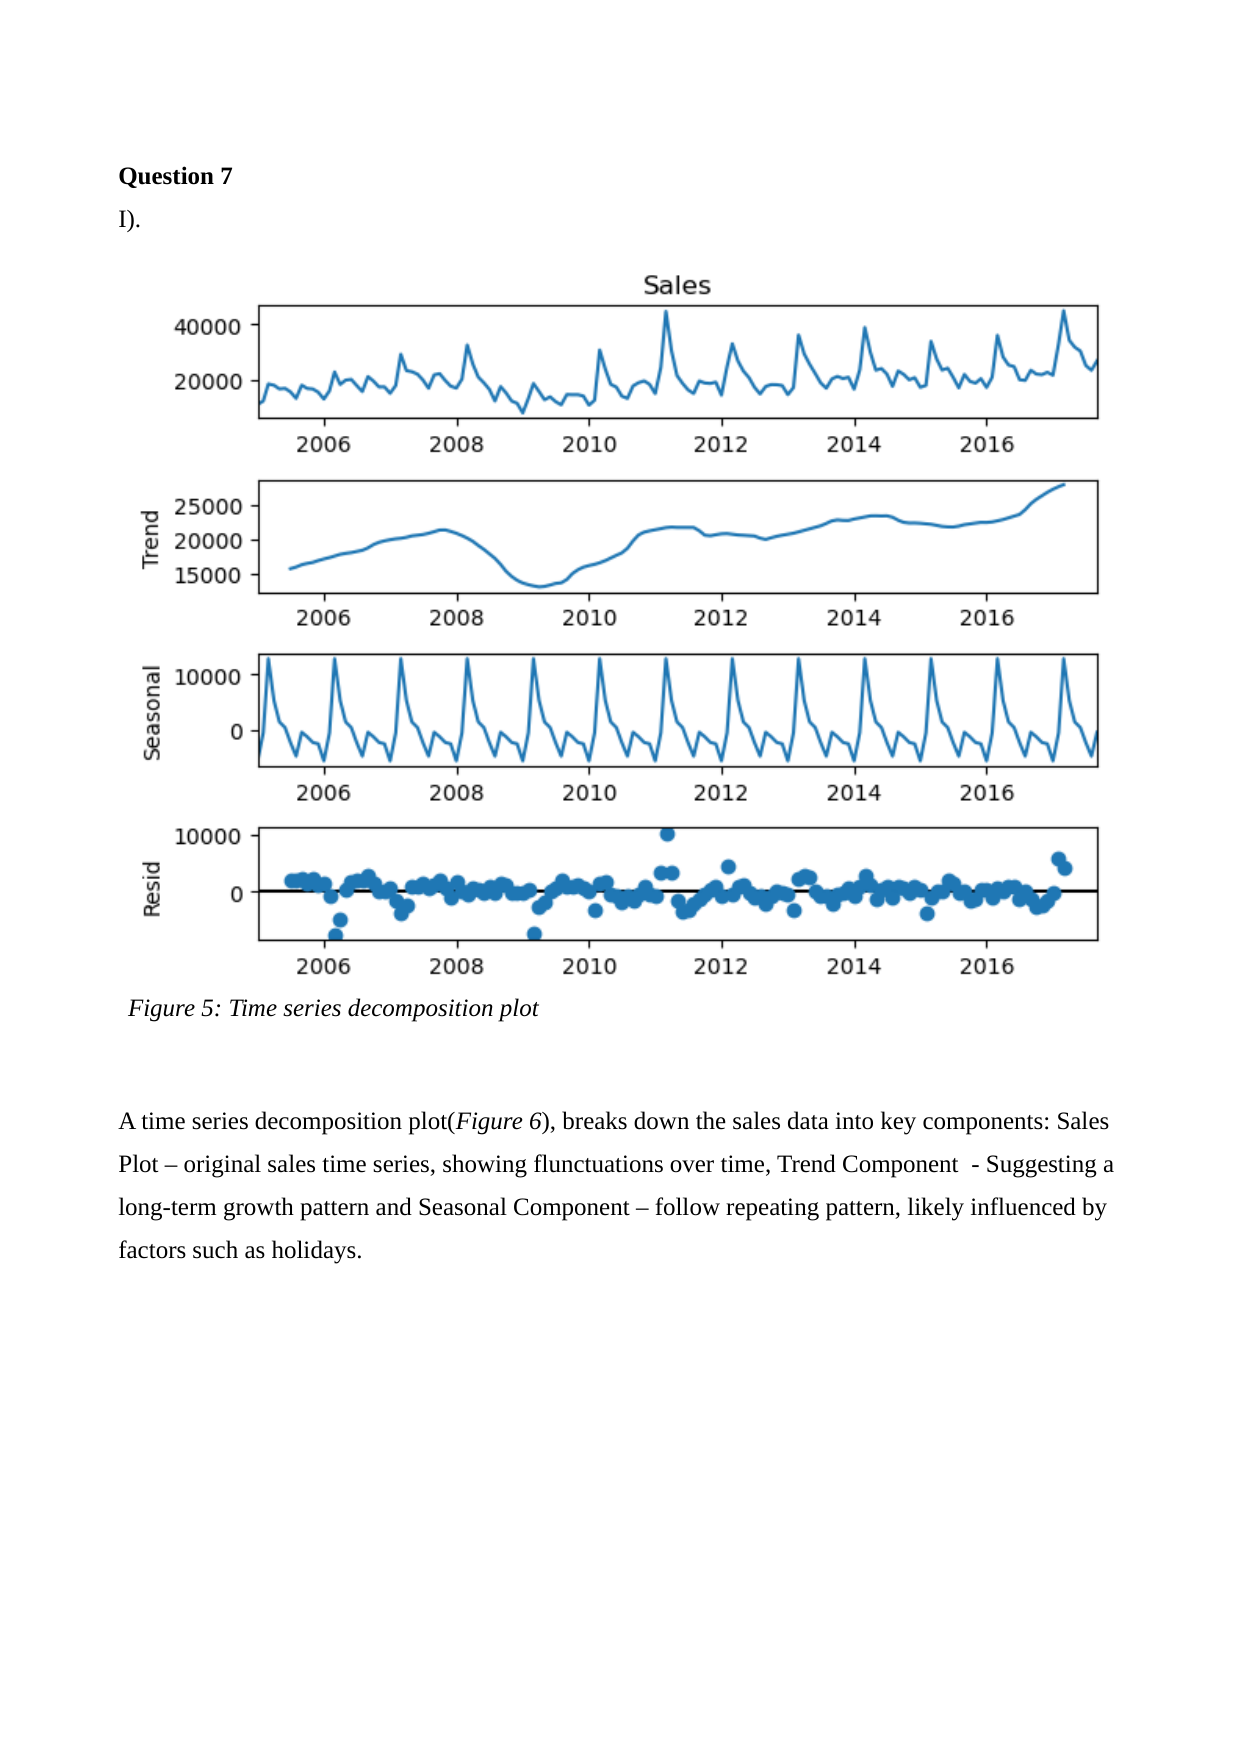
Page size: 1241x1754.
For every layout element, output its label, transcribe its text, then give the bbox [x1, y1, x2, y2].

text A time series decomposition plot(Figure 6), breaks down the sales data into key components: Sales Plot – original sales time series, showing flunctuations over time, Trend Component - Suggesting a long-term growth pattern and Seasonal Component – follow repeating pattern, likely influenced by factors such as holidays. [118, 1106, 1122, 1264]
text Question 7 [118, 161, 1122, 190]
picture [127, 260, 1113, 993]
text I). [118, 204, 1122, 233]
